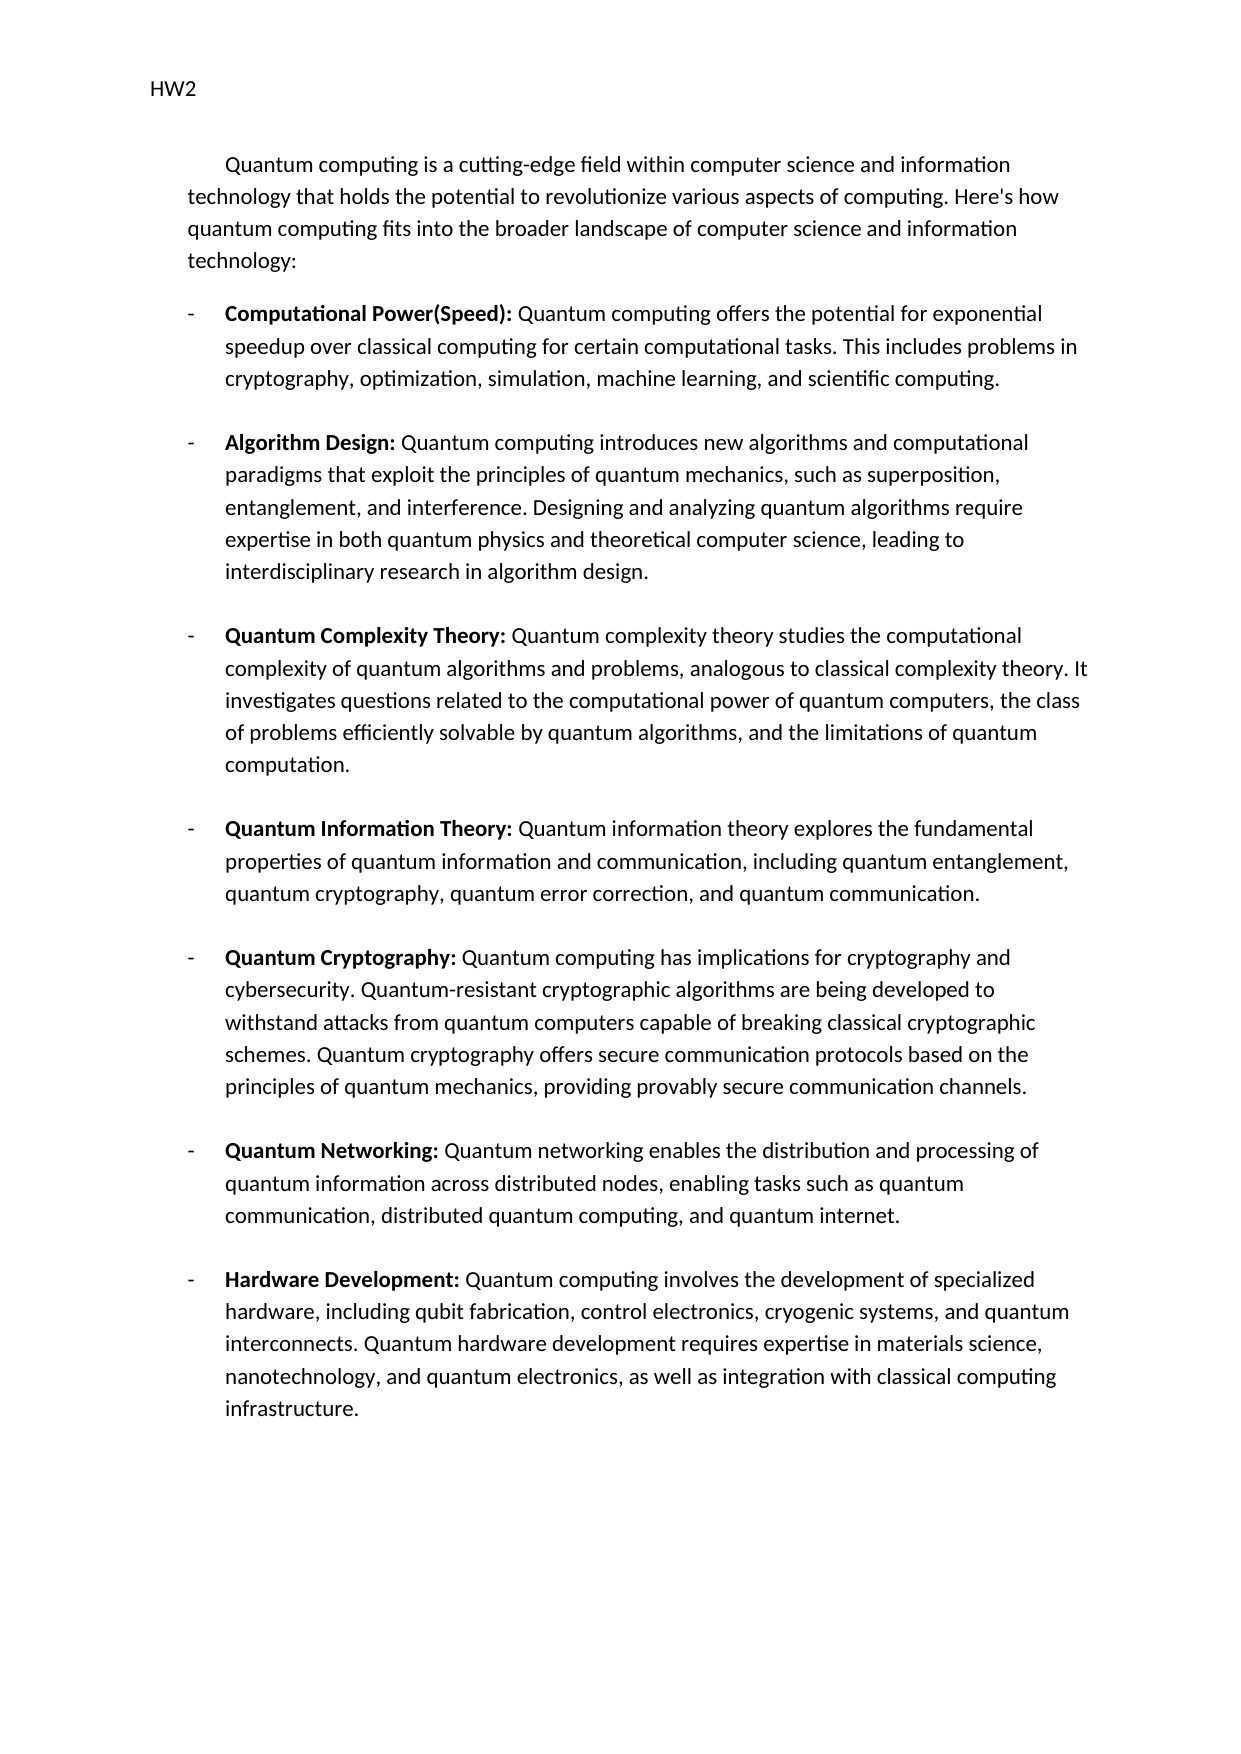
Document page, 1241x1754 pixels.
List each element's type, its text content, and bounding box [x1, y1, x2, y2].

list Hardware Development: Quantum computing involves the development of specialized hardware, including qubit fabrication, control electronics, cryogenic systems, and quantum interconnects. Quantum hardware development requires expertise in materials science, nanotechnology, and quantum electronics, as well as integration with classical computing infrastructure. [187, 1265, 1090, 1422]
list Quantum Complexity Theory: Quantum complexity theory studies the computational complexity of quantum algorithms and problems, analogous to classical complexity theory. It investigates questions related to the computational power of quantum computers, the class of problems efficiently solvable by quantum algorithms, and the limitations of quantum computation. [187, 621, 1090, 778]
text Quantum computing is a cutting-edge field within computer science and information technology that holds the potential to revolutionize various aspects of computing. Here's how quantum computing fits into the broader landscape of computer science and information technology: [187, 150, 1090, 274]
list Quantum Information Theory: Quantum information theory explores the fundamental properties of quantum information and communication, including quantum entanglement, quantum cryptography, quantum error correction, and quantum communication. [187, 814, 1090, 907]
list Algorithm Design: Quantum computing introduces new algorithms and computational paradigms that exploit the principles of quantum mechanics, such as superposition, entanglement, and interference. Designing and analyzing quantum algorithms require expertise in both quantum physics and theoretical computer science, leading to interdisciplinary research in algorithm design. [187, 428, 1090, 585]
list Quantum Cryptography: Quantum computing has implications for cryptography and cybersecurity. Quantum-resistant cryptographic algorithms are being developed to withstand attacks from quantum computers capable of breaking classical cryptographic schemes. Quantum cryptography offers secure communication protocols based on the principles of quantum mechanics, providing provably secure communication channels. [187, 943, 1090, 1100]
list Quantum Networking: Quantum networking enables the distribution and processing of quantum information across distributed nodes, enabling tasks such as quantum communication, distributed quantum computing, and quantum internet. [187, 1136, 1090, 1229]
list Computational Power(Speed): Quantum computing offers the potential for exponential speedup over classical computing for certain computational tasks. This includes problems in cryptography, optimization, simulation, machine learning, and scientific computing. [187, 299, 1090, 392]
